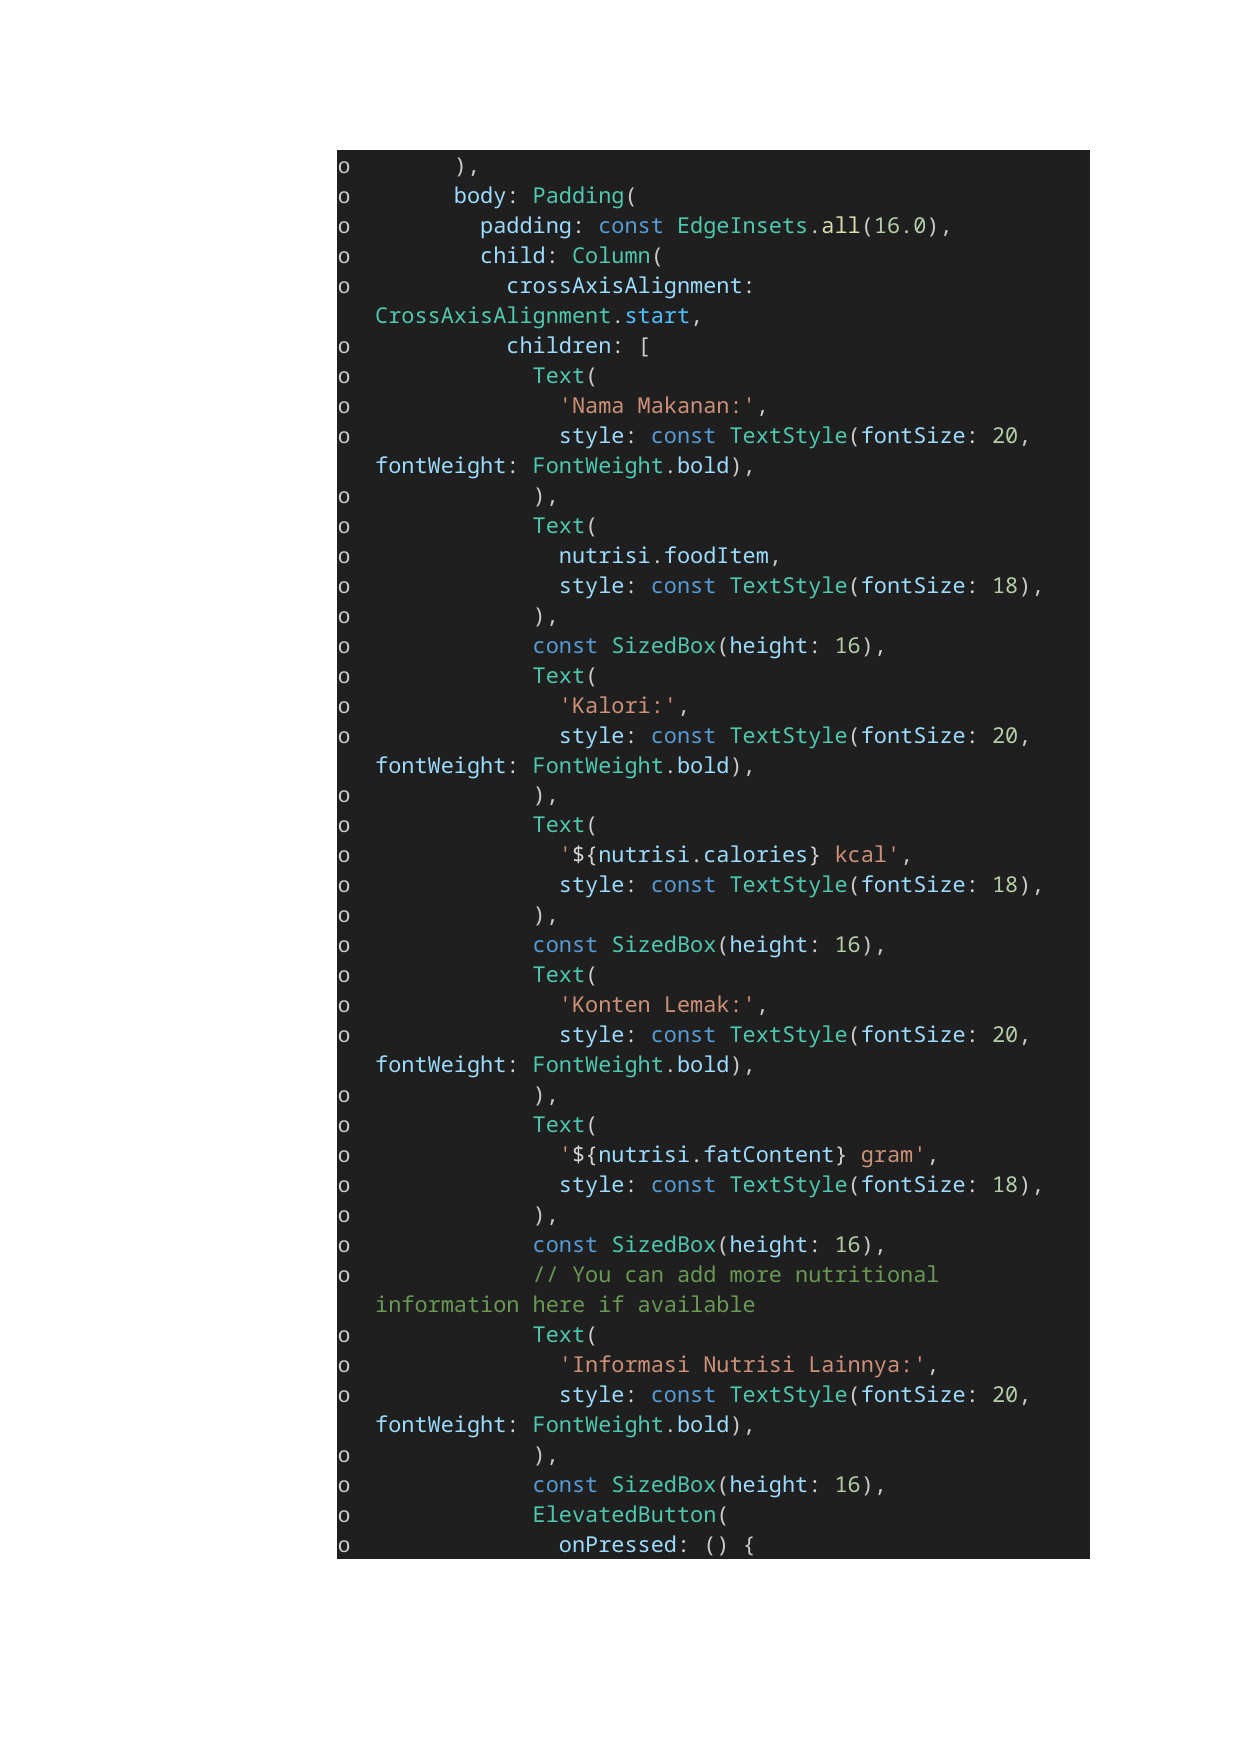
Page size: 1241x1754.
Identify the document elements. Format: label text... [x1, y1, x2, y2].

list 'Informasi Nutrisi Lainnya:', [337, 1349, 1090, 1379]
list Text( [337, 809, 1090, 839]
list ), [337, 779, 1090, 809]
list style: const TextStyle(fontSize: 20, fontWeight: FontWeight.bold), [337, 420, 1090, 479]
list children: [ [337, 330, 1090, 360]
list 'Kalori:', [337, 689, 1090, 719]
list '${nutrisi.calories} kcal', [337, 839, 1090, 869]
list const SizedBox(height: 16), [337, 929, 1090, 959]
list style: const TextStyle(fontSize: 20, fontWeight: FontWeight.bold), [337, 1379, 1090, 1439]
list '${nutrisi.fatContent} gram', [337, 1139, 1090, 1169]
list onPressed: () { [337, 1529, 1090, 1559]
list Text( [337, 659, 1090, 689]
list 'Konten Lemak:', [337, 989, 1090, 1019]
list body: Padding( [337, 180, 1090, 210]
list ), [337, 479, 1090, 509]
list ), [337, 1199, 1090, 1229]
list Text( [337, 509, 1090, 539]
list child: Column( [337, 240, 1090, 270]
list style: const TextStyle(fontSize: 18), [337, 1169, 1090, 1199]
list crossAxisAlignment: CrossAxisAlignment.start, [337, 270, 1090, 330]
list const SizedBox(height: 16), [337, 1469, 1090, 1499]
list 'Nama Makanan:', [337, 390, 1090, 420]
list ), [337, 150, 1090, 180]
list nutrisi.foodItem, [337, 539, 1090, 569]
list const SizedBox(height: 16), [337, 629, 1090, 659]
list style: const TextStyle(fontSize: 20, fontWeight: FontWeight.bold), [337, 1019, 1090, 1079]
list ), [337, 599, 1090, 629]
list ), [337, 1079, 1090, 1109]
list Text( [337, 1109, 1090, 1139]
list Text( [337, 1319, 1090, 1349]
list style: const TextStyle(fontSize: 20, fontWeight: FontWeight.bold), [337, 719, 1090, 779]
list ), [337, 1439, 1090, 1469]
list style: const TextStyle(fontSize: 18), [337, 869, 1090, 899]
list style: const TextStyle(fontSize: 18), [337, 569, 1090, 599]
list const SizedBox(height: 16), [337, 1229, 1090, 1259]
list Text( [337, 360, 1090, 390]
list ElevatedButton( [337, 1499, 1090, 1529]
list Text( [337, 959, 1090, 989]
list padding: const EdgeInsets.all(16.0), [337, 210, 1090, 240]
list ), [337, 899, 1090, 929]
list // You can add more nutritional information here if available [337, 1259, 1090, 1319]
